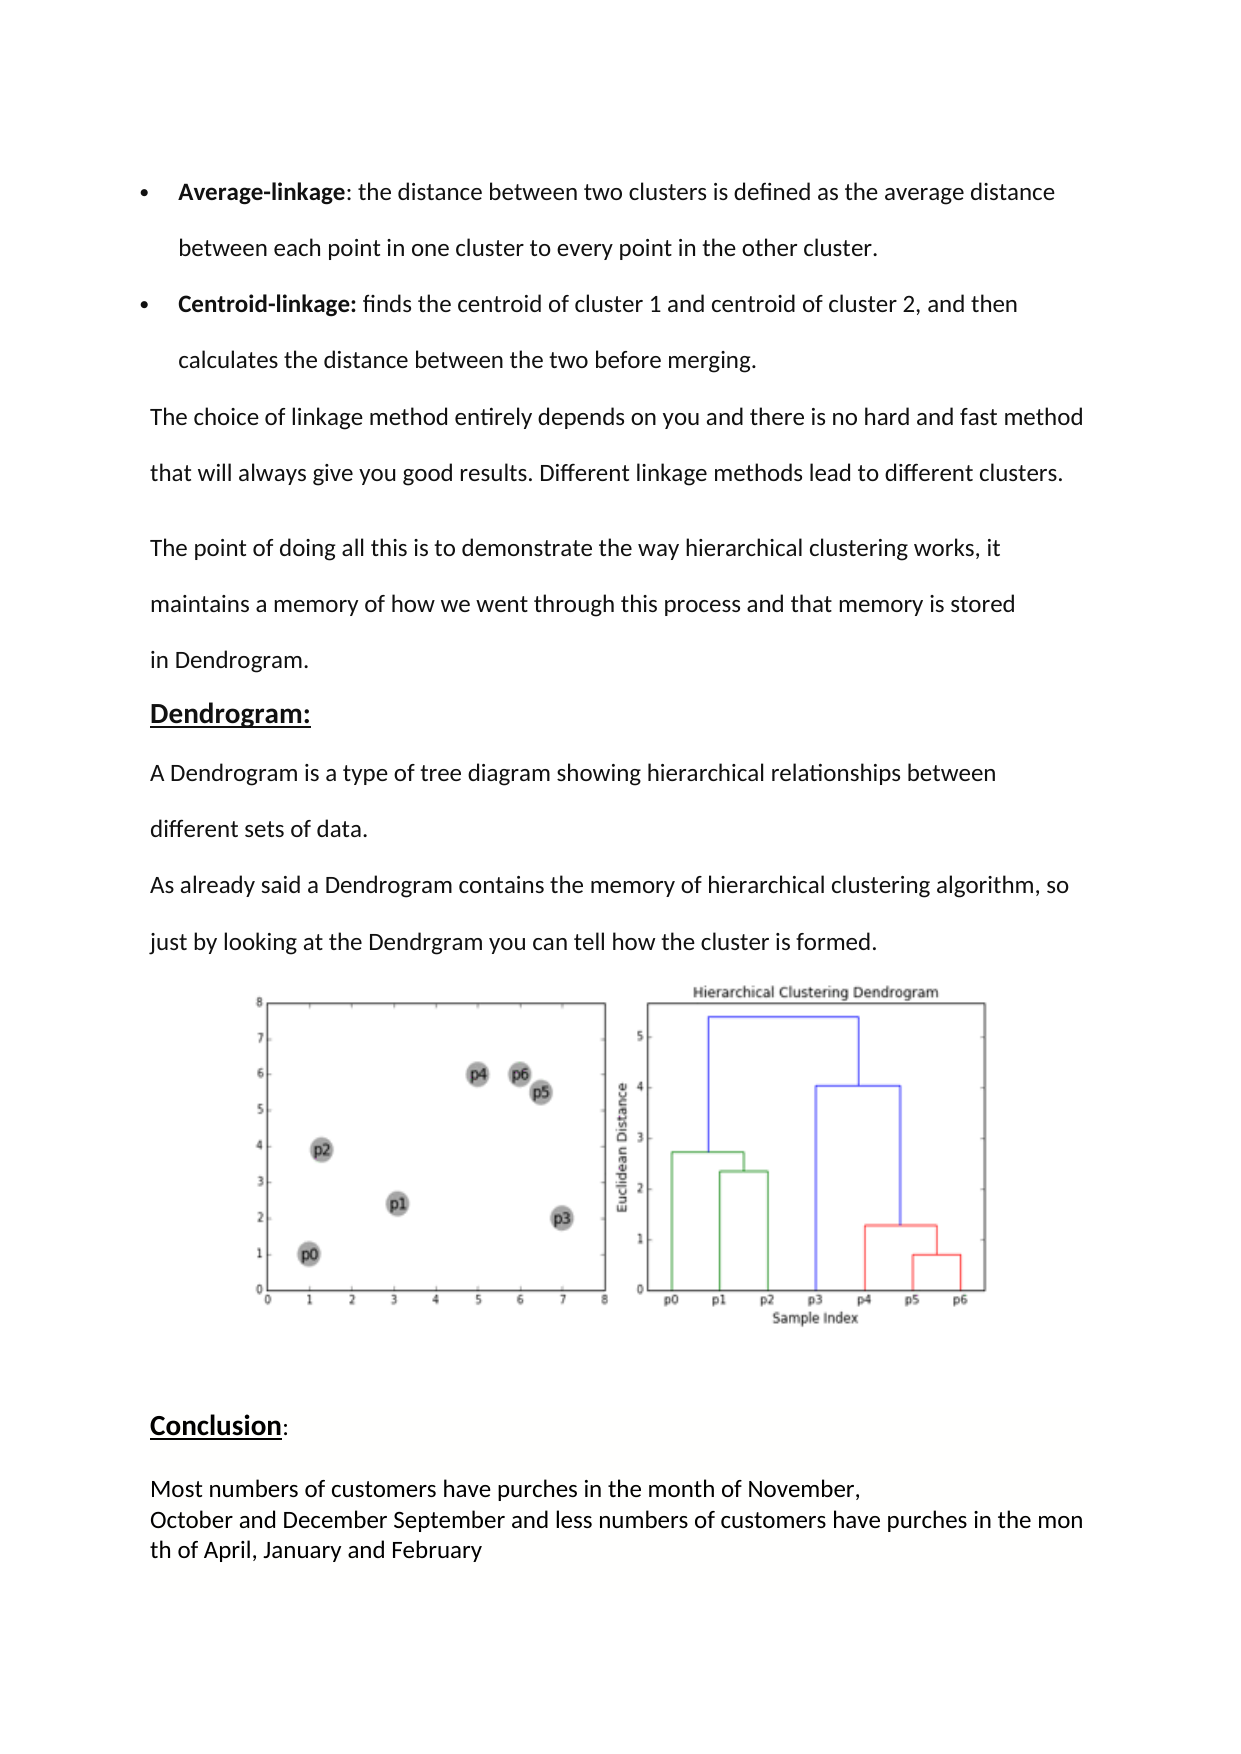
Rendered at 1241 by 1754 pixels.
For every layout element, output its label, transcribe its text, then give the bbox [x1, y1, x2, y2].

text Most numbers of customers have purches in the month of November, October and December September and less numbers of customers have purches in the month of April, January and February [150, 1474, 1090, 1565]
text The choice of linkage method entirely depends on you and there is no hard and fast method that will always give you good results. Different linkage methods lead to different clusters. [150, 375, 1090, 487]
text A Dendrogram is a type of tree diagram showing hierarchical relationships between different sets of data. [150, 731, 1090, 844]
list Centroid-linkage: finds the centroid of cluster 1 and centroid of cluster 2, and then calculates the distance between the two before merging. [141, 262, 1090, 375]
text As already said a Dendrogram contains the memory of hierarchical clustering algorithm, so just by looking at the Dendrgram you can tell how the cluster is formed. [150, 844, 1090, 956]
text Conclusion: [150, 1407, 1090, 1443]
text The point of doing all this is to demonstrate the way hierarchical clustering works, it maintains a memory of how we went through this process and that memory is stored in Dendrogram. [150, 506, 1090, 675]
list Average-linkage: the distance between two clusters is defined as the average distance between each point in one cluster to every point in the other cluster. [141, 150, 1090, 262]
text Dendrogram: [150, 675, 1090, 731]
picture [245, 975, 995, 1339]
